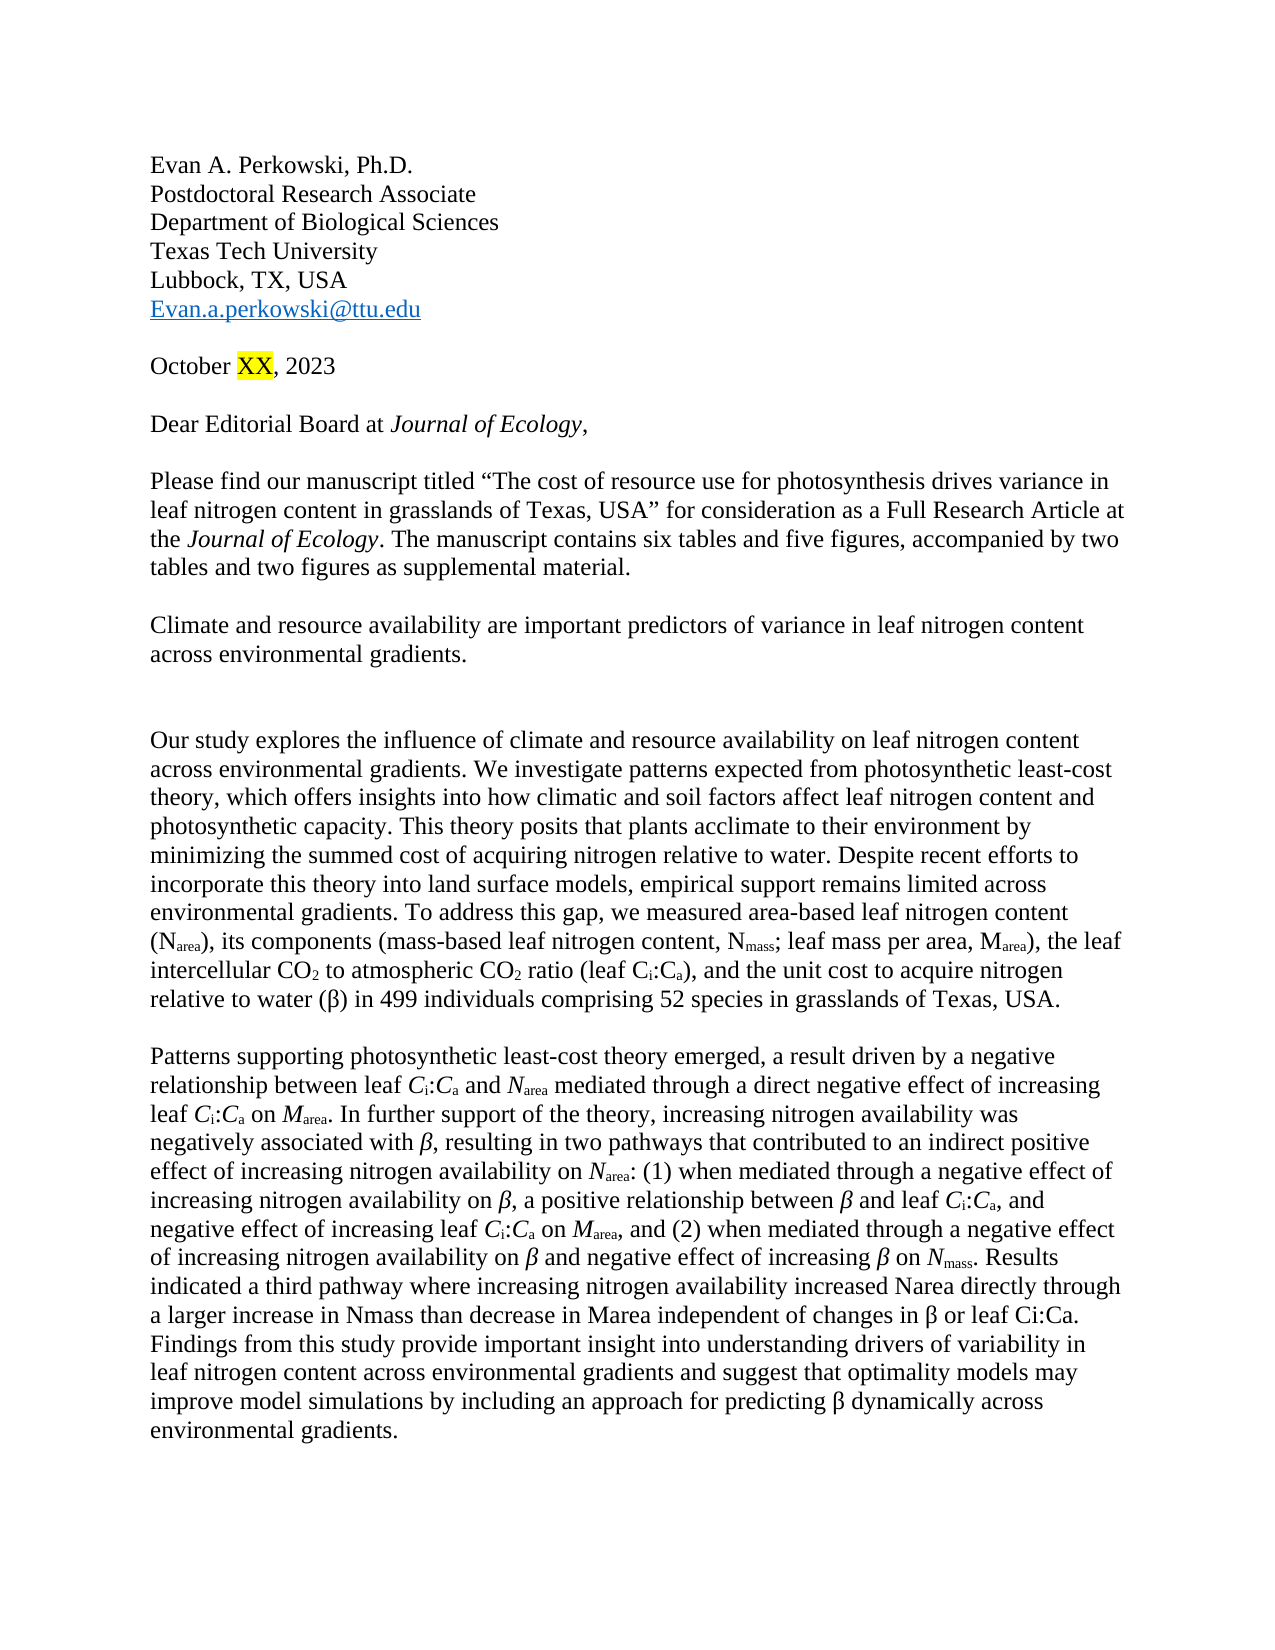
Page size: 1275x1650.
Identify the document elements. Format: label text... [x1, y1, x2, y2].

text Texas Tech University [150, 236, 1125, 265]
text Evan.a.perkowski@ttu.edu [150, 294, 1125, 322]
text October XX, 2023 [150, 351, 237, 380]
text Dear Editorial Board at Journal of Ecology, [150, 409, 1125, 437]
text Patterns supporting photosynthetic least-cost theory emerged, a result driven by a negative relationship between leaf Ci:Ca and Narea mediated through a direct negative effect of increasing leaf Ci:Ca on Marea. In further support of the theory, increasing nitrogen availability was negatively associated with β, resulting in two pathways that contributed to an indirect positive effect of increasing nitrogen availability on Narea: (1) when mediated through a negative effect of increasing nitrogen availability on β, a positive relationship between β and leaf Ci:Ca, and negative effect of increasing leaf Ci:Ca on Marea, and (2) when mediated through a negative effect of increasing nitrogen availability on β and negative effect of increasing β on Nmass. Results indicated a third pathway where increasing nitrogen availability increased Narea directly through a larger increase in Nmass than decrease in Marea independent of changes in β or leaf Ci:Ca. Findings from this study provide important insight into understanding drivers of variability in leaf nitrogen content across environmental gradients and suggest that optimality models may improve model simulations by including an approach for predicting β dynamically across environmental gradients. [150, 1041, 1125, 1444]
text Department of Biological Sciences [150, 207, 1125, 236]
text October XX, 2023 [273, 351, 1125, 380]
text Postdoctoral Research Associate [150, 179, 1125, 207]
text Climate and resource availability are important predictors of variance in leaf nitrogen content across environmental gradients. [150, 610, 1125, 667]
text Please find our manuscript titled “The cost of resource use for photosynthesis drives variance in leaf nitrogen content in grasslands of Texas, USA” for consideration as a Full Research Article at the Journal of Ecology. The manuscript contains six tables and five figures, accompanied by two tables and two figures as supplemental material. [150, 466, 1125, 581]
text Our study explores the influence of climate and resource availability on leaf nitrogen content across environmental gradients. We investigate patterns expected from photosynthetic least-cost theory, which offers insights into how climatic and soil factors affect leaf nitrogen content and photosynthetic capacity. This theory posits that plants acclimate to their environment by minimizing the summed cost of acquiring nitrogen relative to water. Despite recent efforts to incorporate this theory into land surface models, empirical support remains limited across environmental gradients. To address this gap, we measured area-based leaf nitrogen content (Narea), its components (mass-based leaf nitrogen content, Nmass; leaf mass per area, Marea), the leaf intercellular CO2 to atmospheric CO2 ratio (leaf Ci:Ca), and the unit cost to acquire nitrogen relative to water (β) in 499 individuals comprising 52 species in grasslands of Texas, USA. [150, 725, 1125, 1012]
text Lubbock, TX, USA [150, 265, 1125, 294]
text Evan A. Perkowski, Ph.D. [150, 150, 1125, 179]
